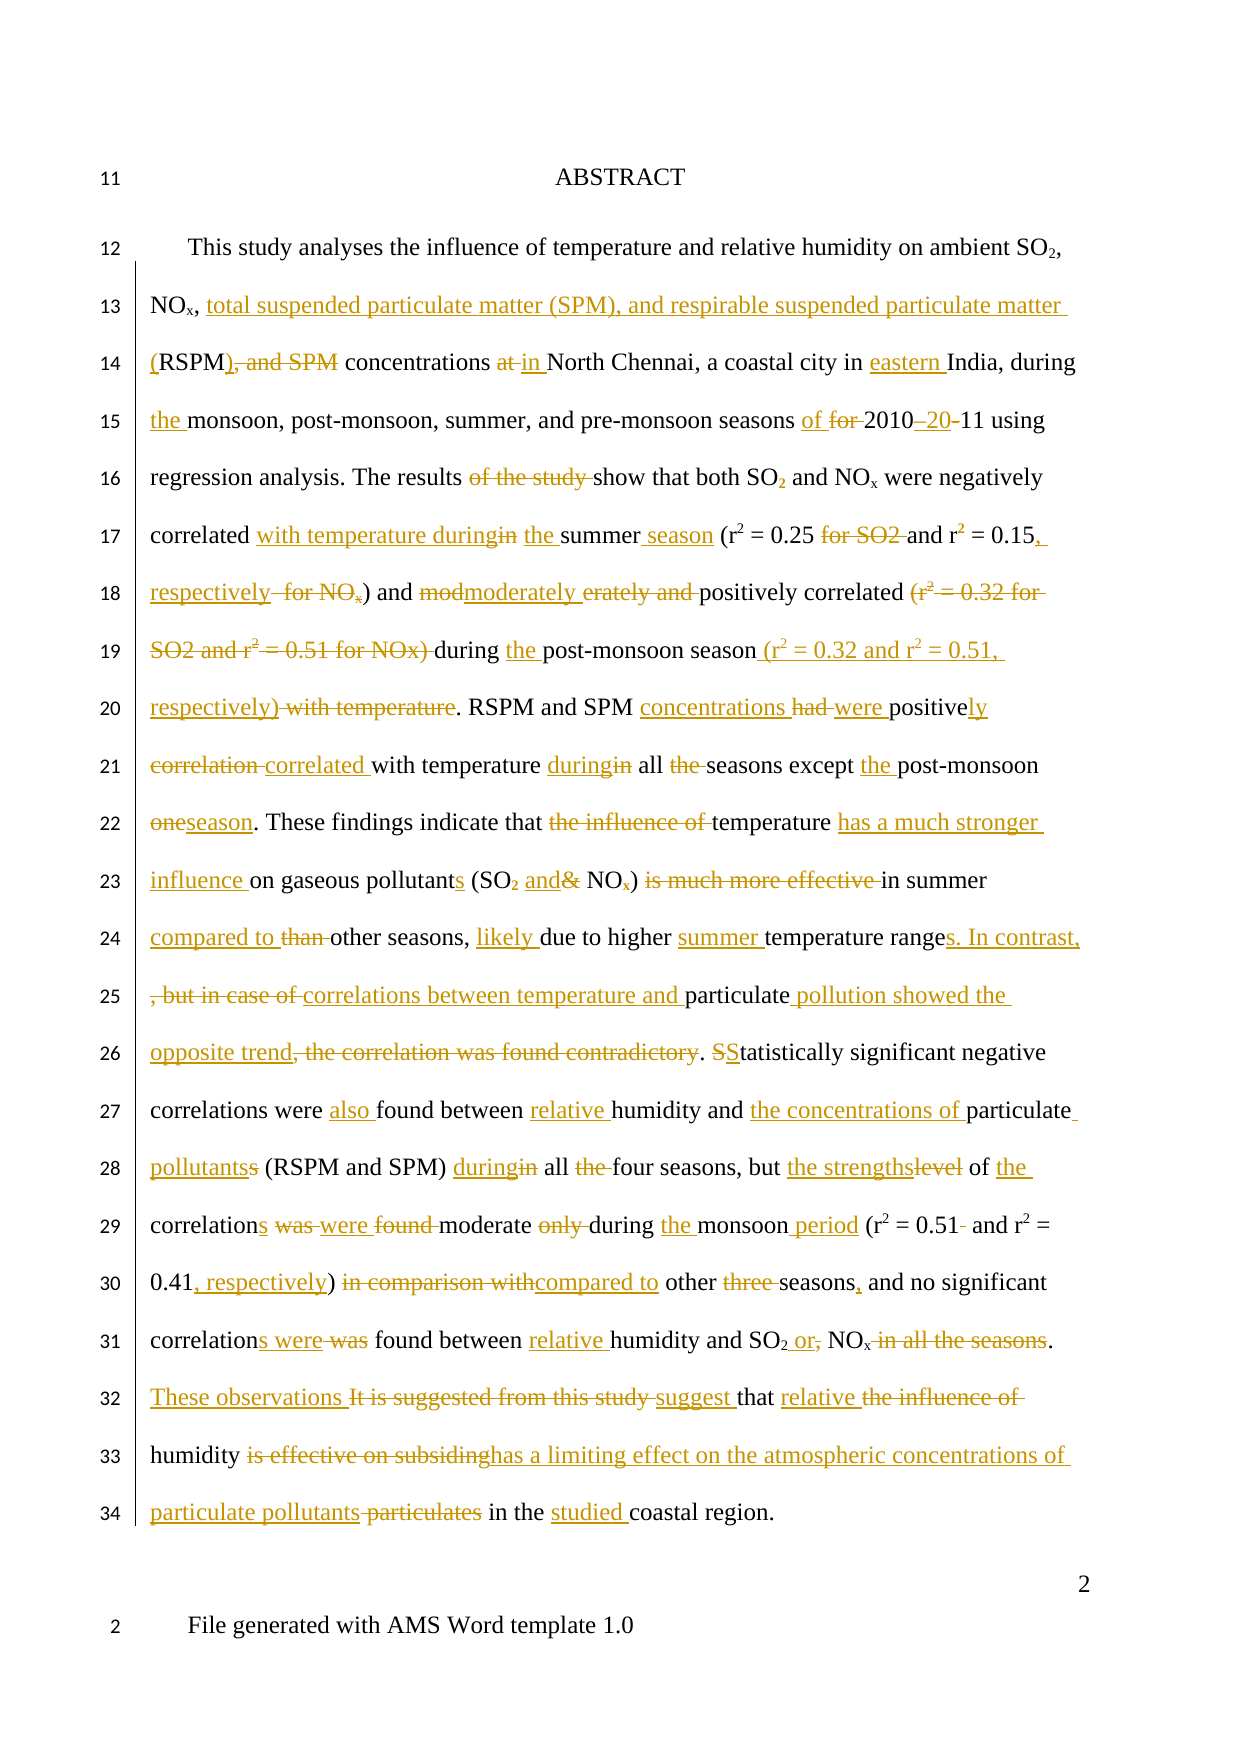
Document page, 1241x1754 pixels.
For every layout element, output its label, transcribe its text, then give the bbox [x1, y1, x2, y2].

text ABSTRACT [150, 162, 1090, 191]
text This study analyses the influence of temperature and relative humidity on ambient SO2, NOx, RSPM concentrations North Chennai, a coastal city in India, during monsoon, post-monsoon, summer, and pre-monsoon seasons 201011 using regression analysis. The results show that both SO2 and NOx were negatively correlated summer (r2 = 0.25 and r2 = 0.15) and positively correlated during post-monsoon season. RSPM and SPM positive with temperature all seasons except post-monsoon . These findings indicate that temperature on gaseous pollutant (SO2 NOx) in summer other seasons, due to higher temperature rangeparticulate. tatistically significant negative correlations were found between humidity and particulate (RSPM and SPM) all four seasons, but of correlation moderate during monsoon (r2 = 0.51 and r2 = 0.41) other seasons and no significant correlation found between humidity and SO2 NOx. that humidity in the coastal region. [150, 232, 1090, 1526]
